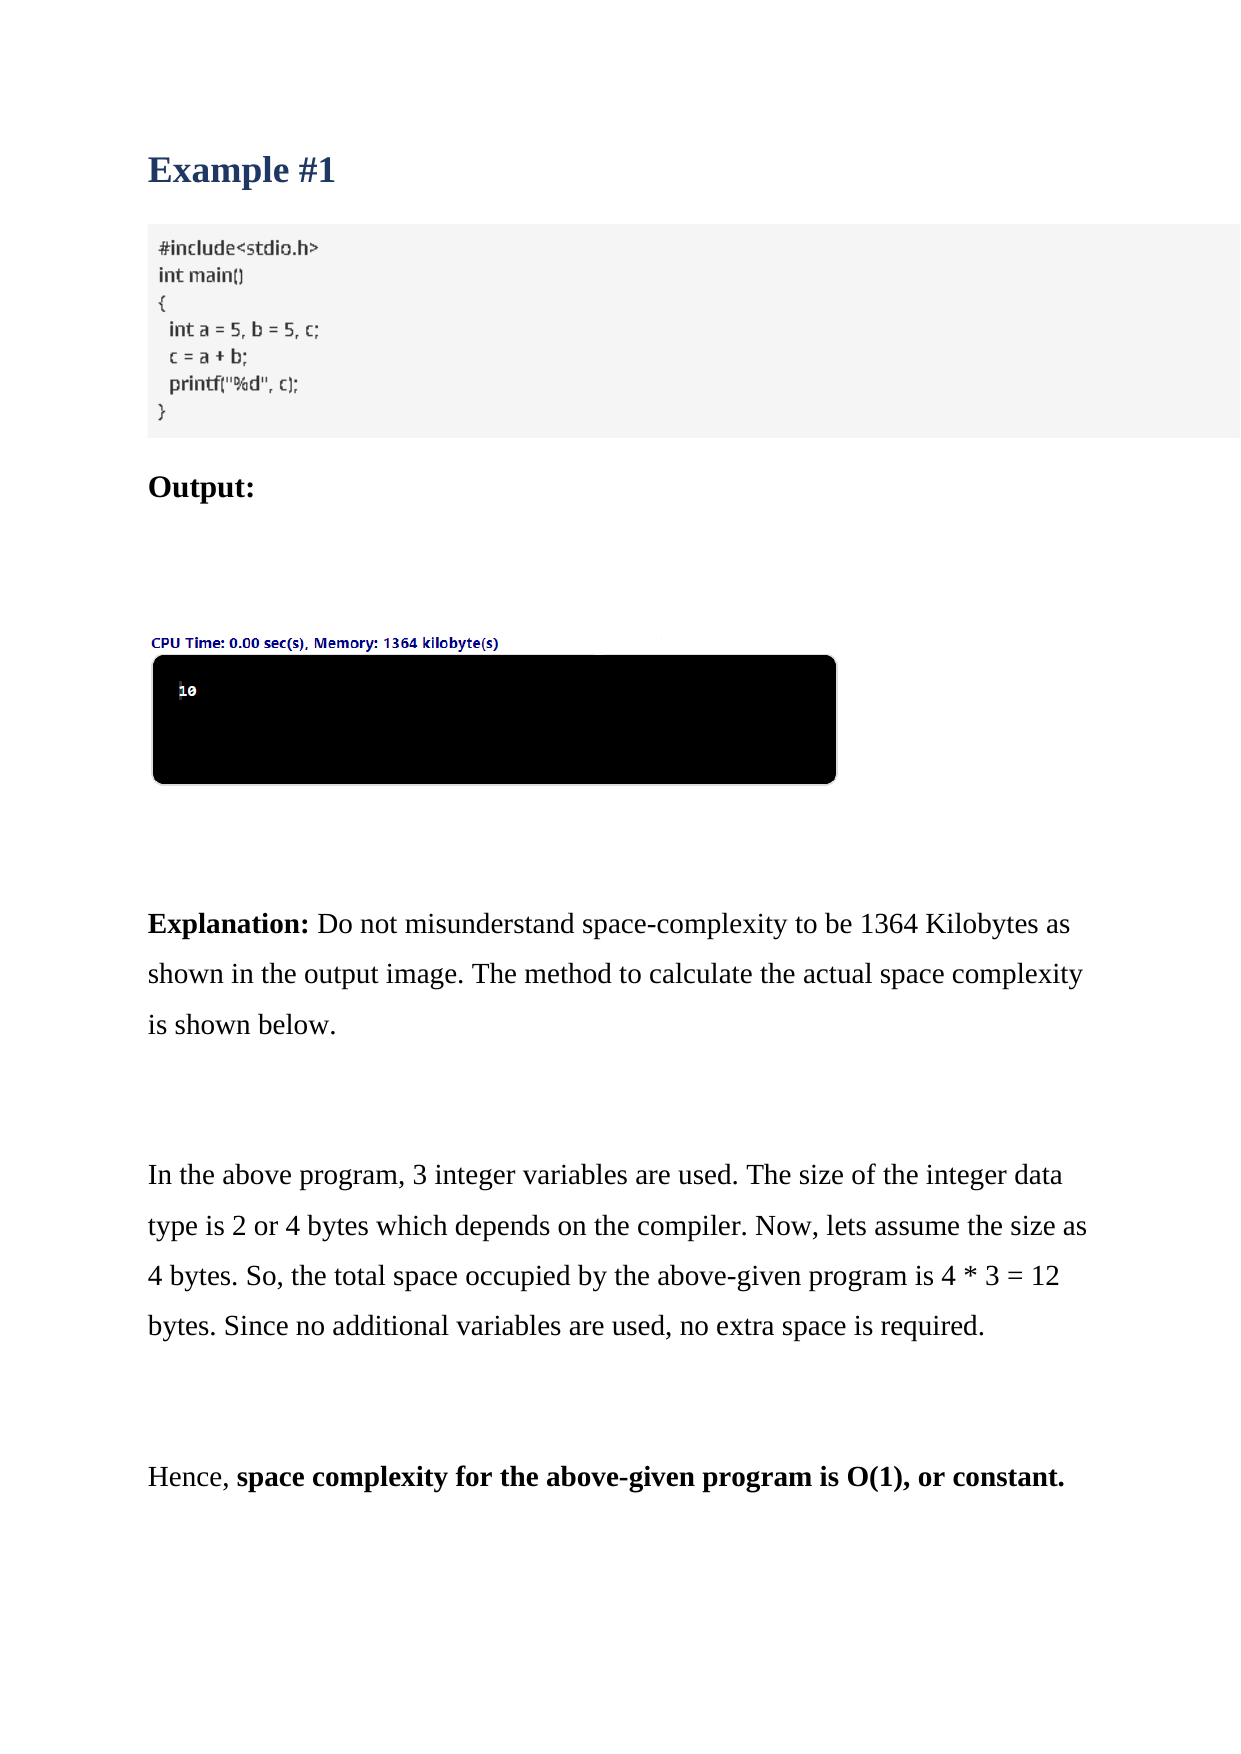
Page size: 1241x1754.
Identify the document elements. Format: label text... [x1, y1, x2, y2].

picture [147, 224, 1241, 438]
text Explanation: Do not misunderstand space-complexity to be 1364 Kilobytes as shown in the output image. The method to calculate the actual space complexity is shown below. [148, 906, 1093, 1040]
picture [147, 625, 842, 788]
subtitle Example #1 [148, 148, 1093, 191]
text In the above program, 3 integer variables are used. The size of the integer data type is 2 or 4 bytes which depends on the compiler. Now, lets assume the size as 4 bytes. So, the total space occupied by the above-given program is 4 * 3 = 12 bytes. Since no additional variables are used, no extra space is required. [148, 1157, 1093, 1342]
text Output: [148, 468, 1093, 504]
text Hence, space complexity for the above-given program is O(1), or constant. [148, 1459, 1093, 1493]
